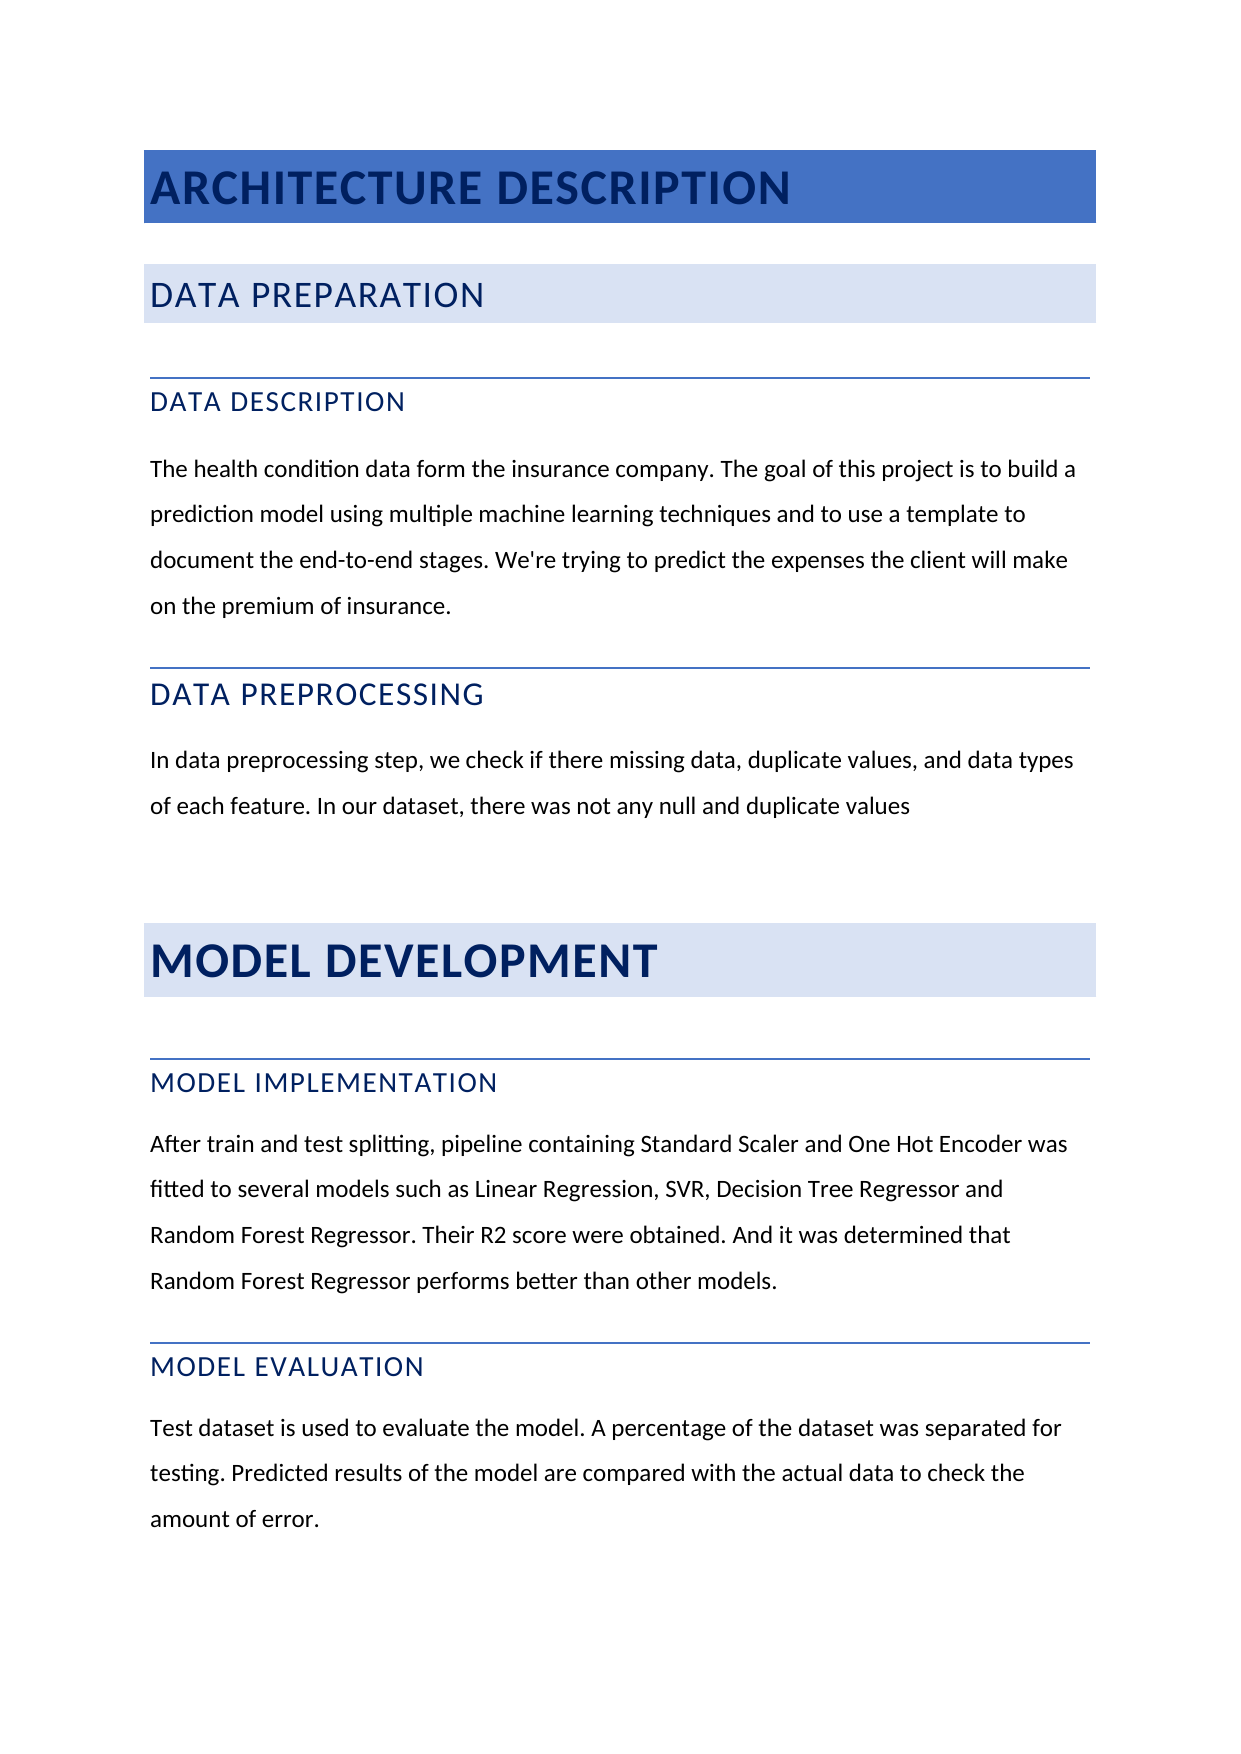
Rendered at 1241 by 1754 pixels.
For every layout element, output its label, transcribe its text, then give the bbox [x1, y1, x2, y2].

subtitle Model Evaluation [150, 1344, 1090, 1383]
subtitle Data Preprocessing [150, 669, 1090, 713]
subtitle Data Preparation [150, 271, 1090, 317]
subtitle Architecture Description [150, 156, 1090, 217]
text In data preprocessing step, we check if there missing data, duplicate values, and data types of each feature. In our dataset, there was not any null and duplicate values [150, 744, 1090, 820]
subtitle Model implementation [150, 1060, 1090, 1100]
text Test dataset is used to evaluate the model. A percentage of the dataset was separated for testing. Predicted results of the model are compared with the actual data to check the amount of error. [150, 1412, 1090, 1534]
subtitle Data Description [150, 379, 1090, 418]
text After train and test splitting, pipeline containing Standard Scaler and One Hot Encoder was fitted to several models such as Linear Regression, SVR, Decision Tree Regressor and Random Forest Regressor. Their R2 score were obtained. And it was determined that Random Forest Regressor performs better than other models. [150, 1128, 1090, 1296]
subtitle Model Development [150, 929, 1090, 990]
text The health condition data form the insurance company. The goal of this project is to build a prediction model using multiple machine learning techniques and to use a template to document the end-to-end stages. We're trying to predict the expenses the client will make on the premium of insurance. [150, 453, 1090, 621]
